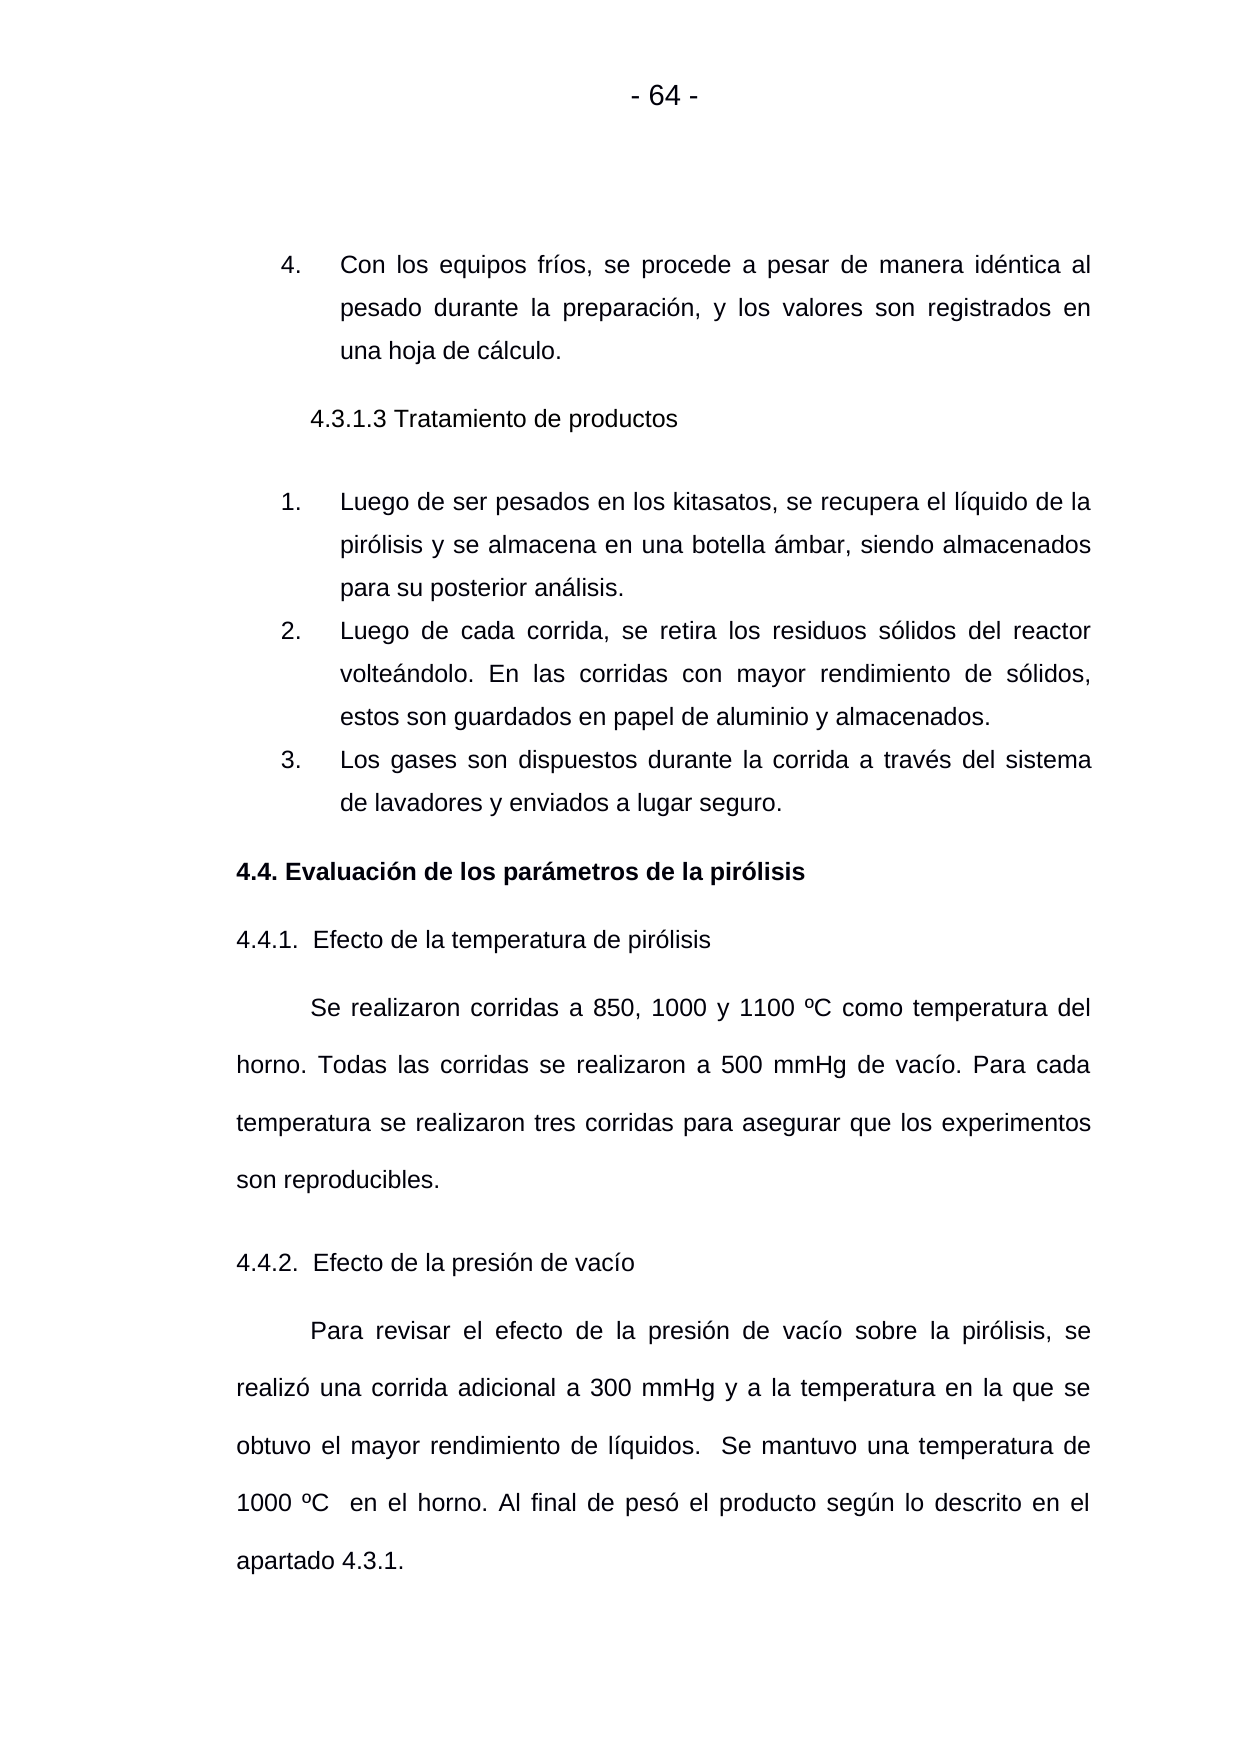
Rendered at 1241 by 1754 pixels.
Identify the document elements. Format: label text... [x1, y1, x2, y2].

list Luego de cada corrida, se retira los residuos sólidos del reactor volteándolo. En las corridas con mayor rendimiento de sólidos, estos son guardados en papel de aluminio y almacenados. [281, 616, 1092, 731]
list Con los equipos fríos, se procede a pesar de manera idéntica al pesado durante la preparación, y los valores son registrados en una hoja de cálculo. [281, 250, 1092, 365]
list Los gases son dispuestos durante la corrida a través del sistema de lavadores y enviados a lugar seguro. [281, 745, 1092, 817]
subtitle Efecto de la temperatura de pirólisis [236, 925, 1092, 953]
text Se realizaron corridas a 850, 1000 y 1100 ºC como temperatura del horno. Todas las corridas se realizaron a 500 mmHg de vacío. Para cada temperatura se realizaron tres corridas para asegurar que los experimentos son reproducibles. [236, 993, 1092, 1194]
list Luego de ser pesados en los kitasatos, se recupera el líquido de la pirólisis y se almacena en una botella ámbar, siendo almacenados para su posterior análisis. [281, 487, 1092, 602]
subtitle Efecto de la presión de vacío [236, 1248, 1092, 1277]
text Para revisar el efecto de la presión de vacío sobre la pirólisis, se realizó una corrida adicional a 300 mmHg y a la temperatura en la que se obtuvo el mayor rendimiento de líquidos. Se mantuvo una temperatura de 1000 ºC en el horno. Al final de pesó el producto según lo descrito en el apartado 4.3.1. [236, 1316, 1092, 1575]
subtitle Evaluación de los parámetros de la pirólisis [236, 857, 1092, 885]
subtitle Tratamiento de productos [236, 404, 1092, 433]
